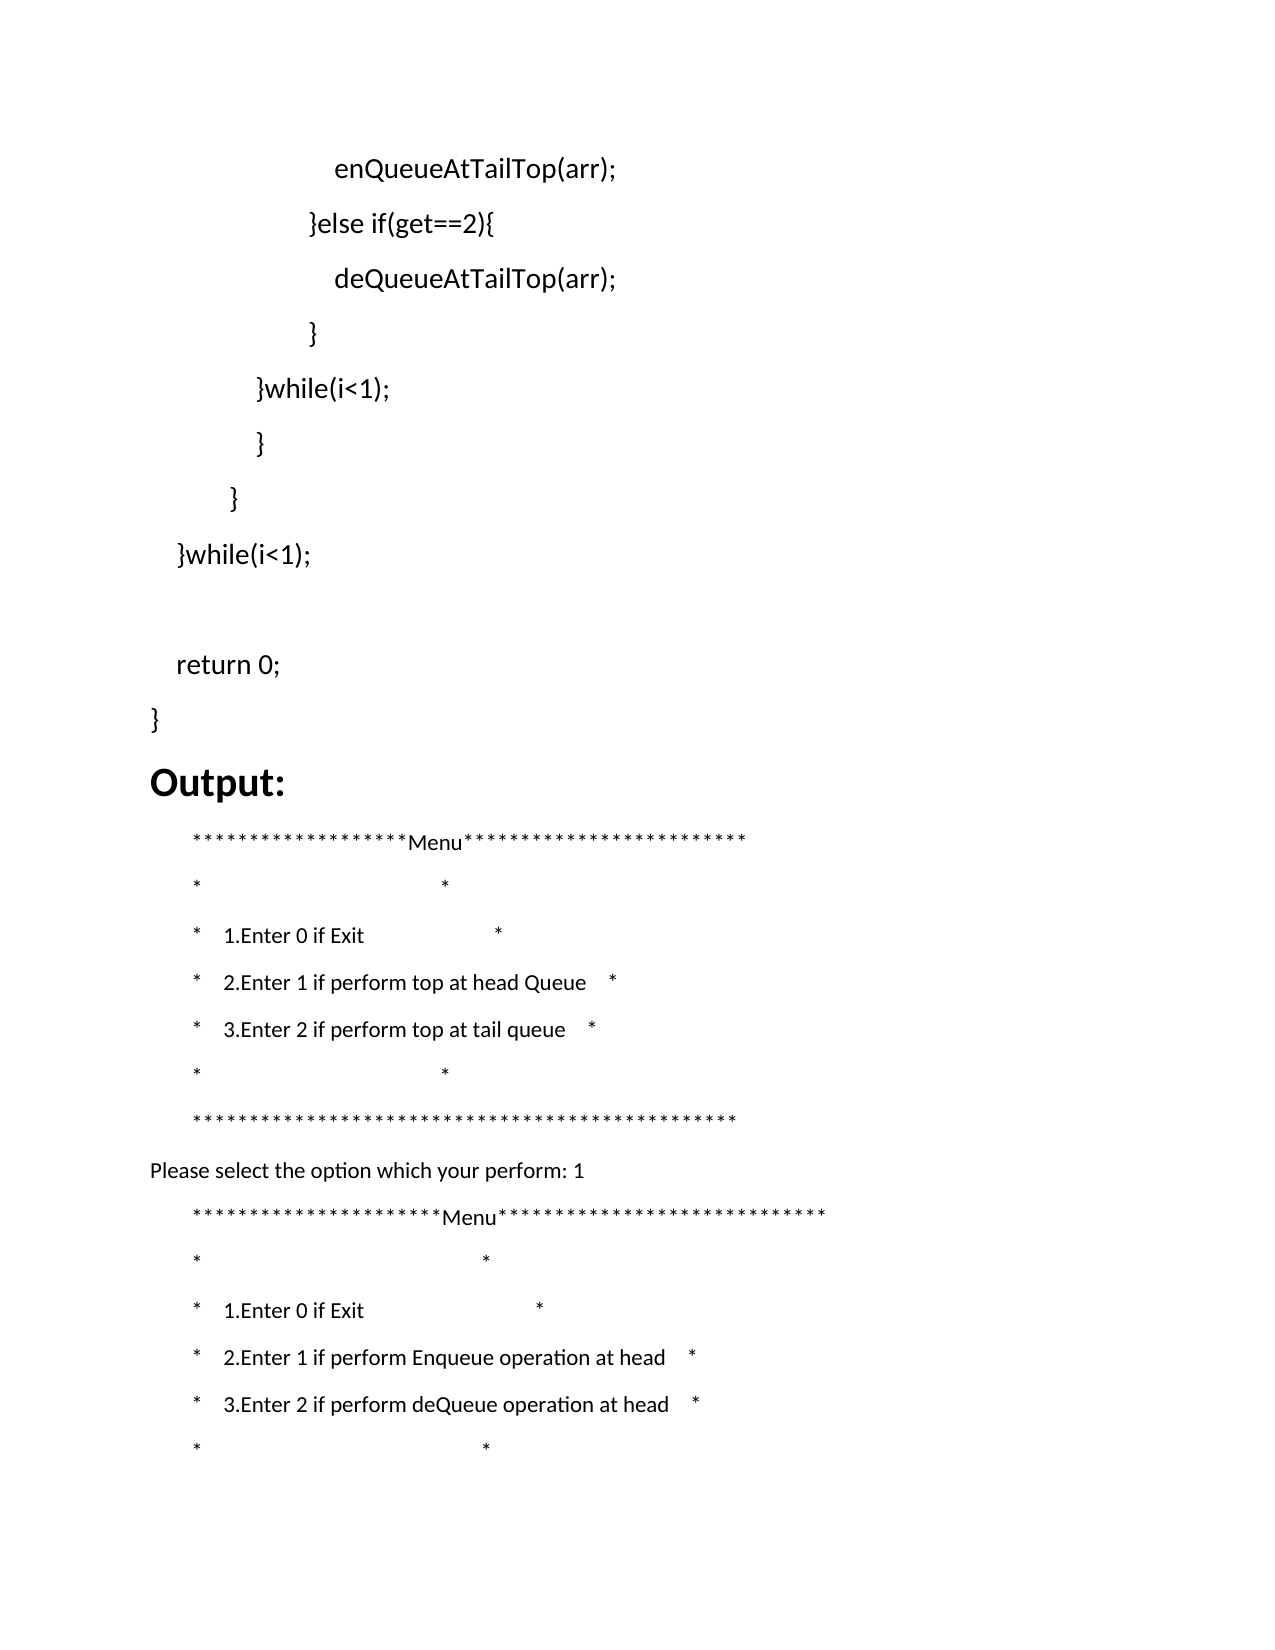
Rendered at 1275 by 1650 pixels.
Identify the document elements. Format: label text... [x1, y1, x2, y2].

text * 2.Enter 1 if perform top at head Queue * [150, 968, 1125, 996]
text * * [150, 1062, 1125, 1090]
text } [150, 701, 1125, 737]
text * * [150, 1437, 1125, 1465]
text }else if(get==2){ [150, 205, 1125, 241]
text * * [150, 1249, 1125, 1278]
text return 0; [150, 646, 1125, 682]
text *******************Menu************************* [150, 828, 1125, 856]
text }while(i<1); [150, 370, 1125, 406]
text * 1.Enter 0 if Exit * [150, 1296, 1125, 1324]
text } [150, 481, 1125, 516]
text } [150, 426, 1125, 461]
text } [150, 315, 1125, 351]
text * * [150, 874, 1125, 903]
text * 3.Enter 2 if perform deQueue operation at head * [150, 1390, 1125, 1418]
text deQueueAtTailTop(arr); [150, 260, 1125, 296]
text Please select the option which your perform: 1 [150, 1156, 1125, 1184]
text }while(i<1); [150, 536, 1125, 571]
text Output: [150, 756, 1125, 807]
text ************************************************ [150, 1109, 1125, 1137]
text * 1.Enter 0 if Exit * [150, 921, 1125, 949]
text * 3.Enter 2 if perform top at tail queue * [150, 1015, 1125, 1043]
text enQueueAtTailTop(arr); [150, 150, 1125, 186]
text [150, 1203, 1125, 1231]
text * 2.Enter 1 if perform Enqueue operation at head * [150, 1343, 1125, 1371]
